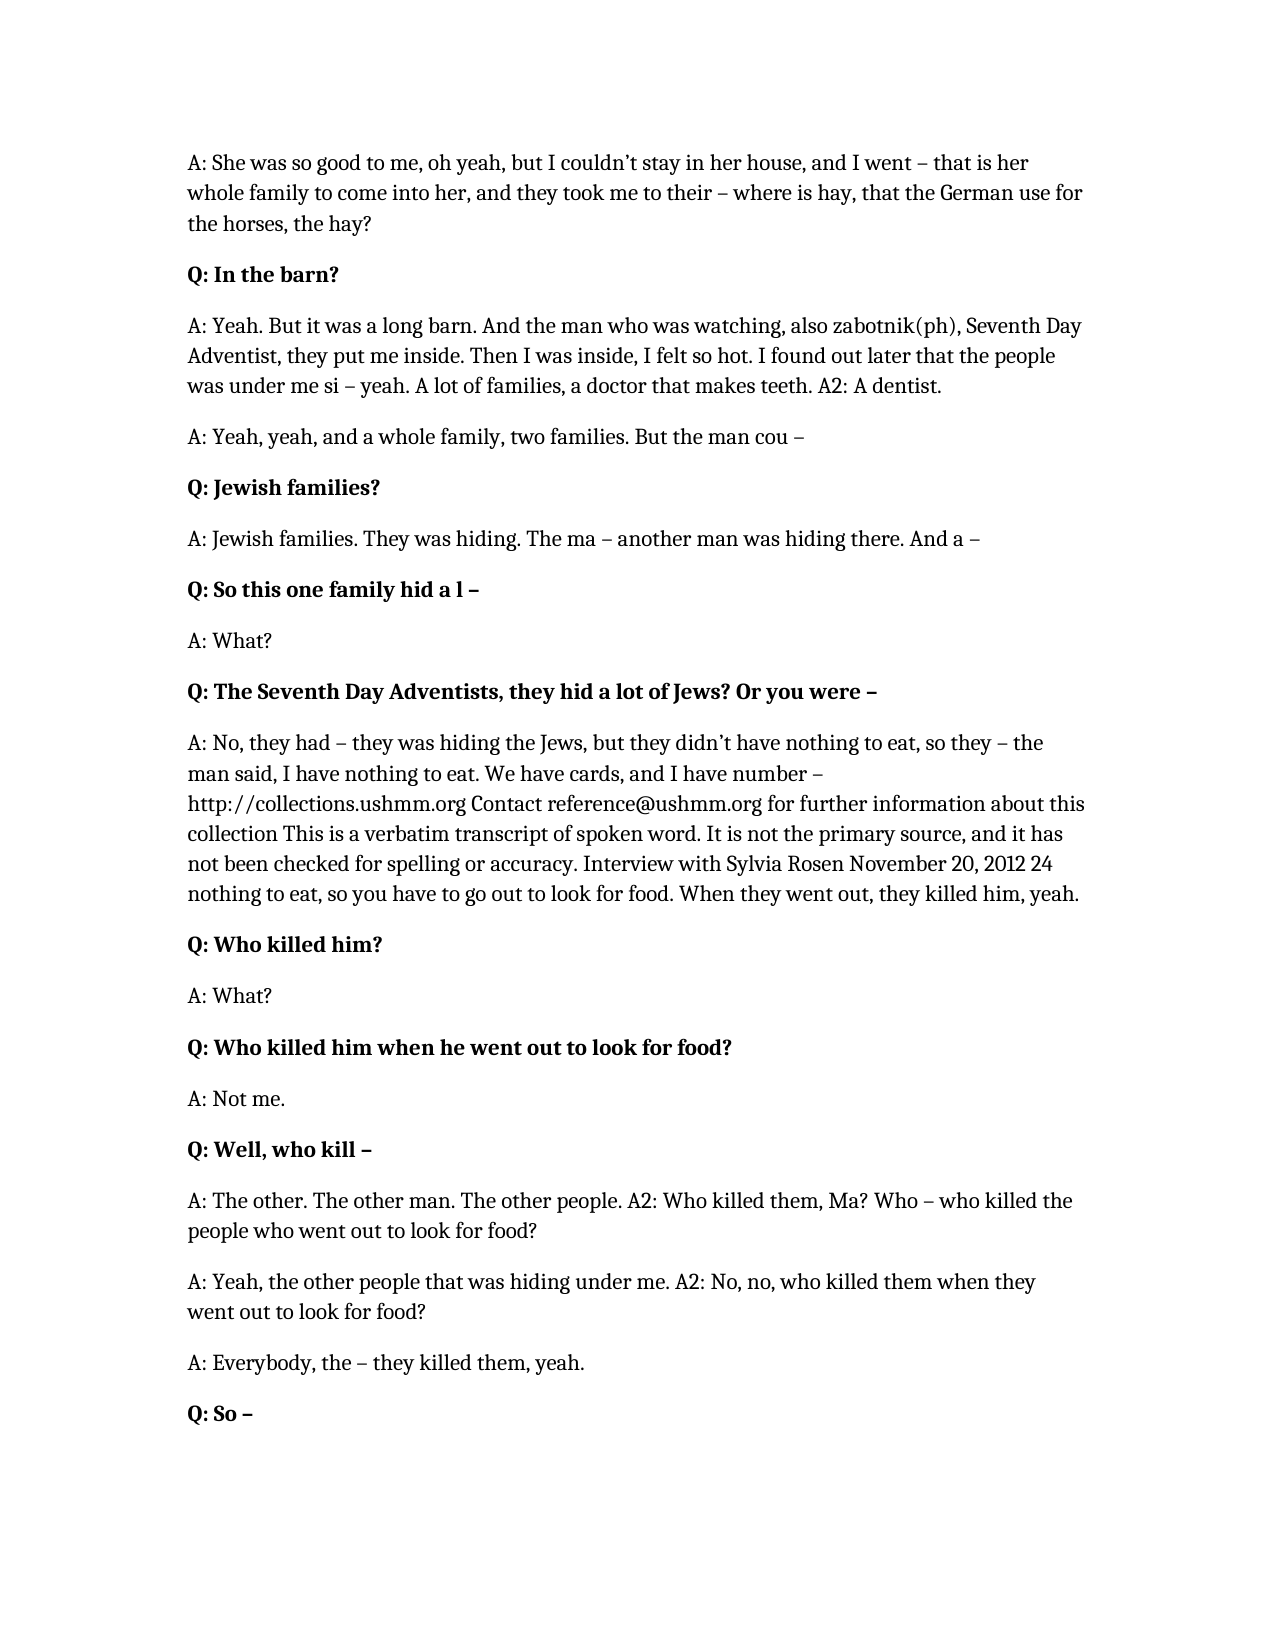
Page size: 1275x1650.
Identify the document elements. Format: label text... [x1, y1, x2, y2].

text A: No, they had – they was hiding the Jews, but they didn’t have nothing to eat, so they – the man said, I have nothing to eat. We have cards, and I have number – http://collections.ushmm.org Contact reference@ushmm.org for further information about this collection This is a verbatim transcript of spoken word. It is not the primary source, and it has not been checked for spelling or accuracy. Interview with Sylvia Rosen November 20, 2012 24 nothing to eat, so you have to go out to look for food. When they went out, they killed him, yeah. [187, 730, 1087, 908]
text A: Jewish families. They was hiding. The ma – another man was hiding there. And a – [187, 526, 1087, 552]
text A: Yeah, yeah, and a whole family, two families. But the man cou – [187, 424, 1087, 450]
text Q: Who killed him? [187, 932, 1087, 959]
text Q: So this one family hid a l – [187, 577, 1087, 603]
text A: She was so good to me, oh yeah, but I couldn’t stay in her house, and I went – that is her whole family to come into her, and they took me to their – where is hay, that the German use for the horses, the hay? [187, 150, 1087, 237]
text A: The other. The other man. The other people. A2: Who killed them, Ma? Who – who killed the people who went out to look for food? [187, 1187, 1087, 1244]
text Q: Well, who kill – [187, 1136, 1087, 1163]
text Q: Jewish families? [187, 475, 1087, 501]
text A: Everybody, the – they killed them, yeah. [187, 1350, 1087, 1376]
text A: What? [187, 628, 1087, 654]
text A: Yeah, the other people that was hiding under me. A2: No, no, who killed them when they went out to look for food? [187, 1269, 1087, 1325]
text Q: Who killed him when he went out to look for food? [187, 1034, 1087, 1061]
text A: What? [187, 983, 1087, 1010]
text A: Not me. [187, 1085, 1087, 1112]
text Q: In the barn? [187, 261, 1087, 288]
text A: Yeah. But it was a long barn. And the man who was watching, also zabotnik(ph), Seventh Day Adventist, they put me inside. Then I was inside, I felt so hot. I found out later that the people was under me si – yeah. A lot of families, a doctor that makes teeth. A2: A dentist. [187, 312, 1087, 399]
text Q: The Seventh Day Adventists, they hid a lot of Jews? Or you were – [187, 679, 1087, 706]
text Q: So – [187, 1401, 1087, 1427]
